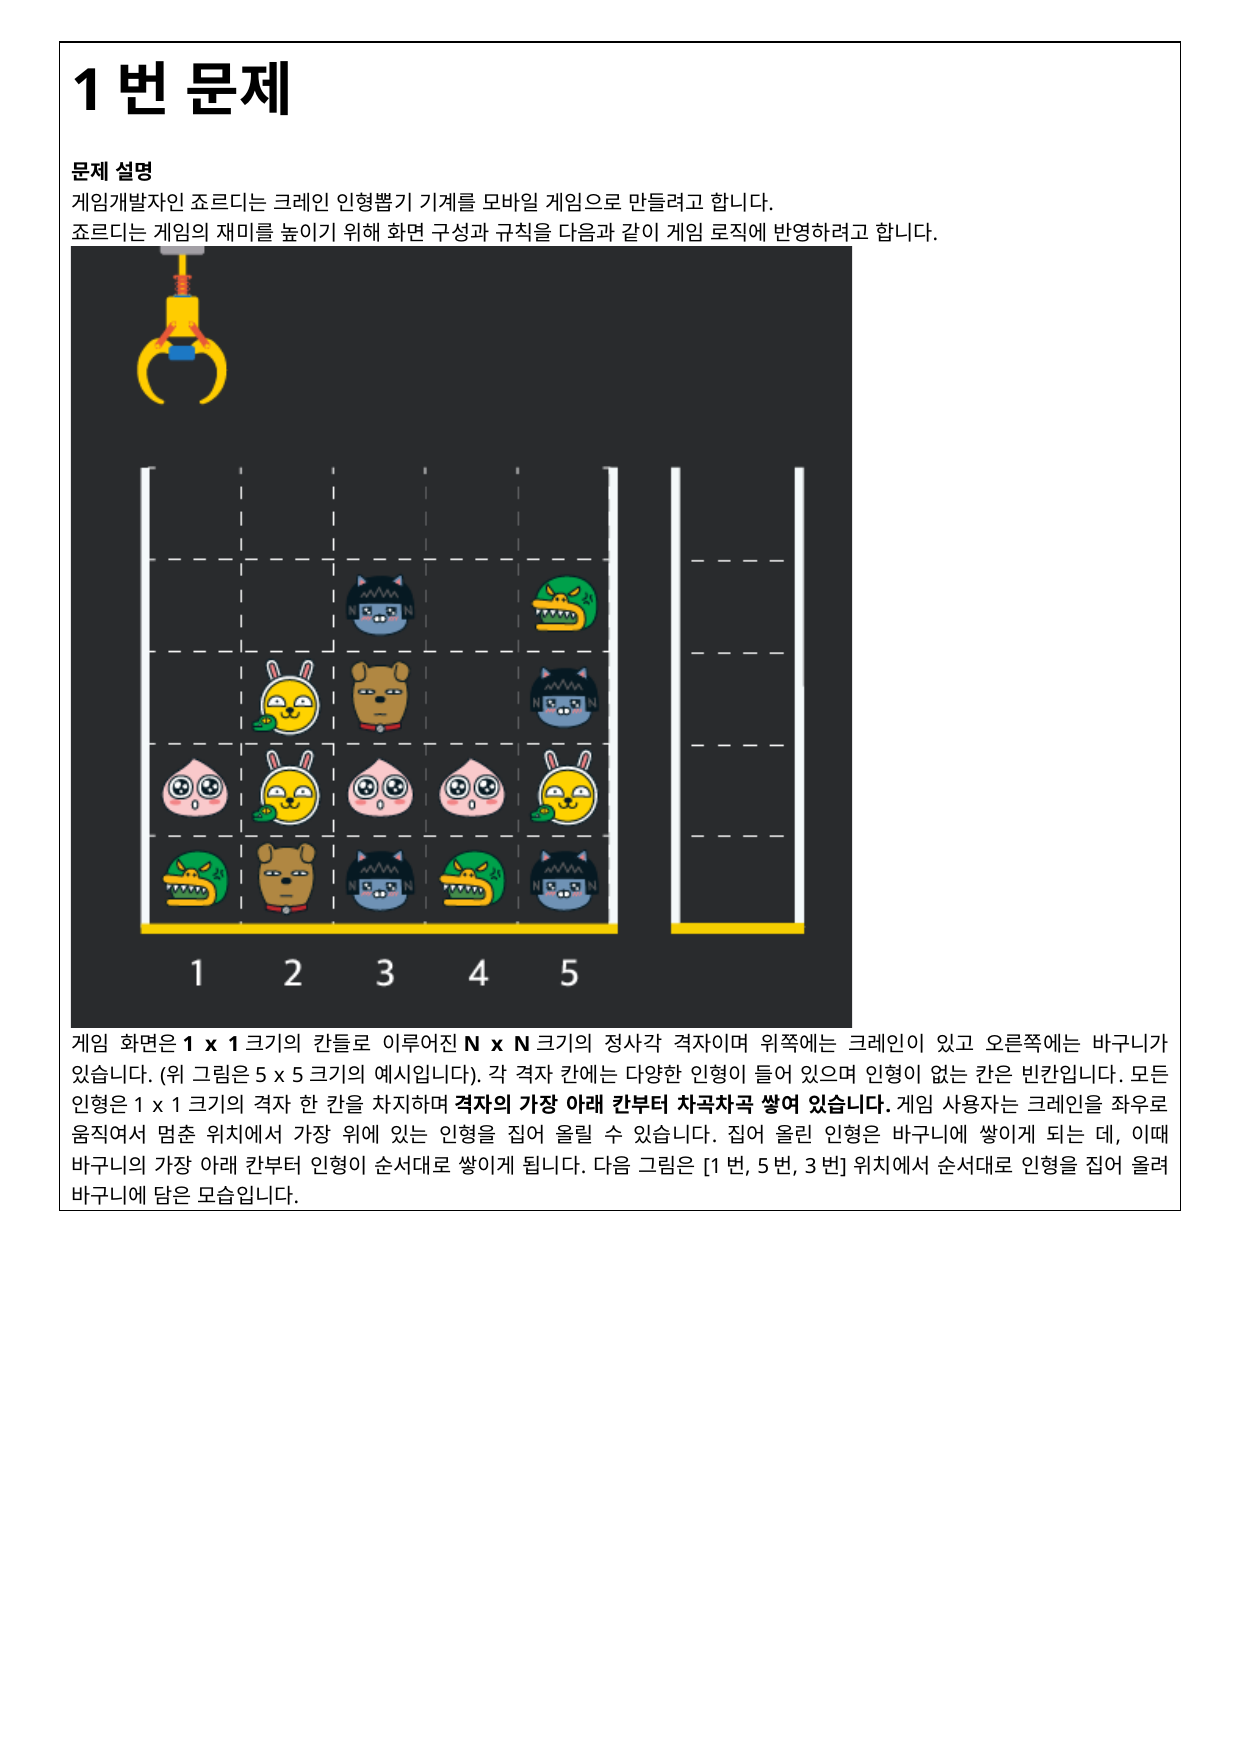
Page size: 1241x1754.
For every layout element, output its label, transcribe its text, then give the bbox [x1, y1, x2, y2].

table_header 1번 문제 문제 설명 게임개발자인 죠르디는 크레인 인형뽑기 기계를 모바일 게임으로 만들려고 합니다. 죠르디는 게임의 재미를 높이기 위해 화면 구성과 규칙을 다음과 같이 게임 로직에 반영하려고 합니다. 게임 화면은 1 x 1 크기의 칸들로 이루어진 N x N 크기의 정사각 격자이며 위쪽에는 크레인이 있고 오른쪽에는 바구니가 있습니다. (위 그림은 5 x 5 크기의 예시입니다). 각 격자 칸에는 다양한 인형이 들어 있으며 인형이 없는 칸은 빈칸입니다. 모든 인형은 1 x 1 크기의 격자 한 칸을 차지하며 격자의 가장 아래 칸부터 차곡차곡 쌓여 있습니다. 게임 사용자는 크레인을 좌우로 움직여서 멈춘 위치에서 가장 위에 있는 인형을 집어 올릴 수 있습니다. 집어 올린 인형은 바구니에 쌓이게 되는 데, 이때 바구니의 가장 아래 칸부터 인형이 순서대로 쌓이게 됩니다. 다음 그림은 [1번, 5번, 3번] 위치에서 순서대로 인형을 집어 올려 바구니에 담은 모습입니다. 만약 같은 모양의 인형 두 개가 바구니에 연속해서 쌓이게 되면 두 인형은 터뜨려지면서 바구니에서 사라지게 됩니다. 위 상태에서 이어서 [5번] 위치에서 인형을 집어 바구니에 쌓으면 같은 모양 인형 두 개가 없어집니다. 크레인 작동 시 인형이 집어지지 않는 경우는 없으나 만약 인형이 없는 곳에서 크레인을 작동시키는 경우에는 아무런 일도 일어나지 않습니다. 또한 바구니는 모든 인형이 들어갈 수 있을 만큼 충분히 크다고 가정합니다. (그림에서는 화면표시 제약으로 5칸만으로 표현하였음) 게임 화면의 격자의 상태가 담긴 2차원 배열 board와 인형을 집기 위해 크레인을 작동시킨 위치가 담긴 배열 moves가 매개변수로 주어질 때, 크레인을 모두 작동시킨 후 터트려져 사라진 인형의 개수를 return 하도록 solution 함수를 완성해주세요. [제한사항] board 배열은 2차원 배열로 크기는 5 x 5 이상 30 x 30 이하입니다. board의 각 칸에는 0 이상 100 이하인 정수가 담겨있습니다. 0은 빈 칸을 나타냅니다. 1 ~ 100의 각 숫자는 각기 다른 인형의 모양을 의미하며 같은 숫자는 같은 모양의 인형을 나타냅니다. moves 배열의 크기는 1 이상 1,000 이하입니다. moves 배열 각 원소들의 값은 1 이상이며 board 배열의 가로 크기 이하인 자연수입니다. 입출력 예 입출력 예에 대한 설명 입출력 예 #1 인형의 처음 상태는 문제에 주어진 예시와 같습니다. 크레인이 [1, 5, 3, 5, 1, 2, 1, 4] 번 위치에서 차례대로 인형을 집어서 바구니에 옮겨 담은 후, 상태는 아래 그림과 같으며 바구니에 담는 과정에서 터트려져 사라진 인형은 4개 입니다. [60, 43, 1180, 1209]
picture [70, 246, 853, 1028]
